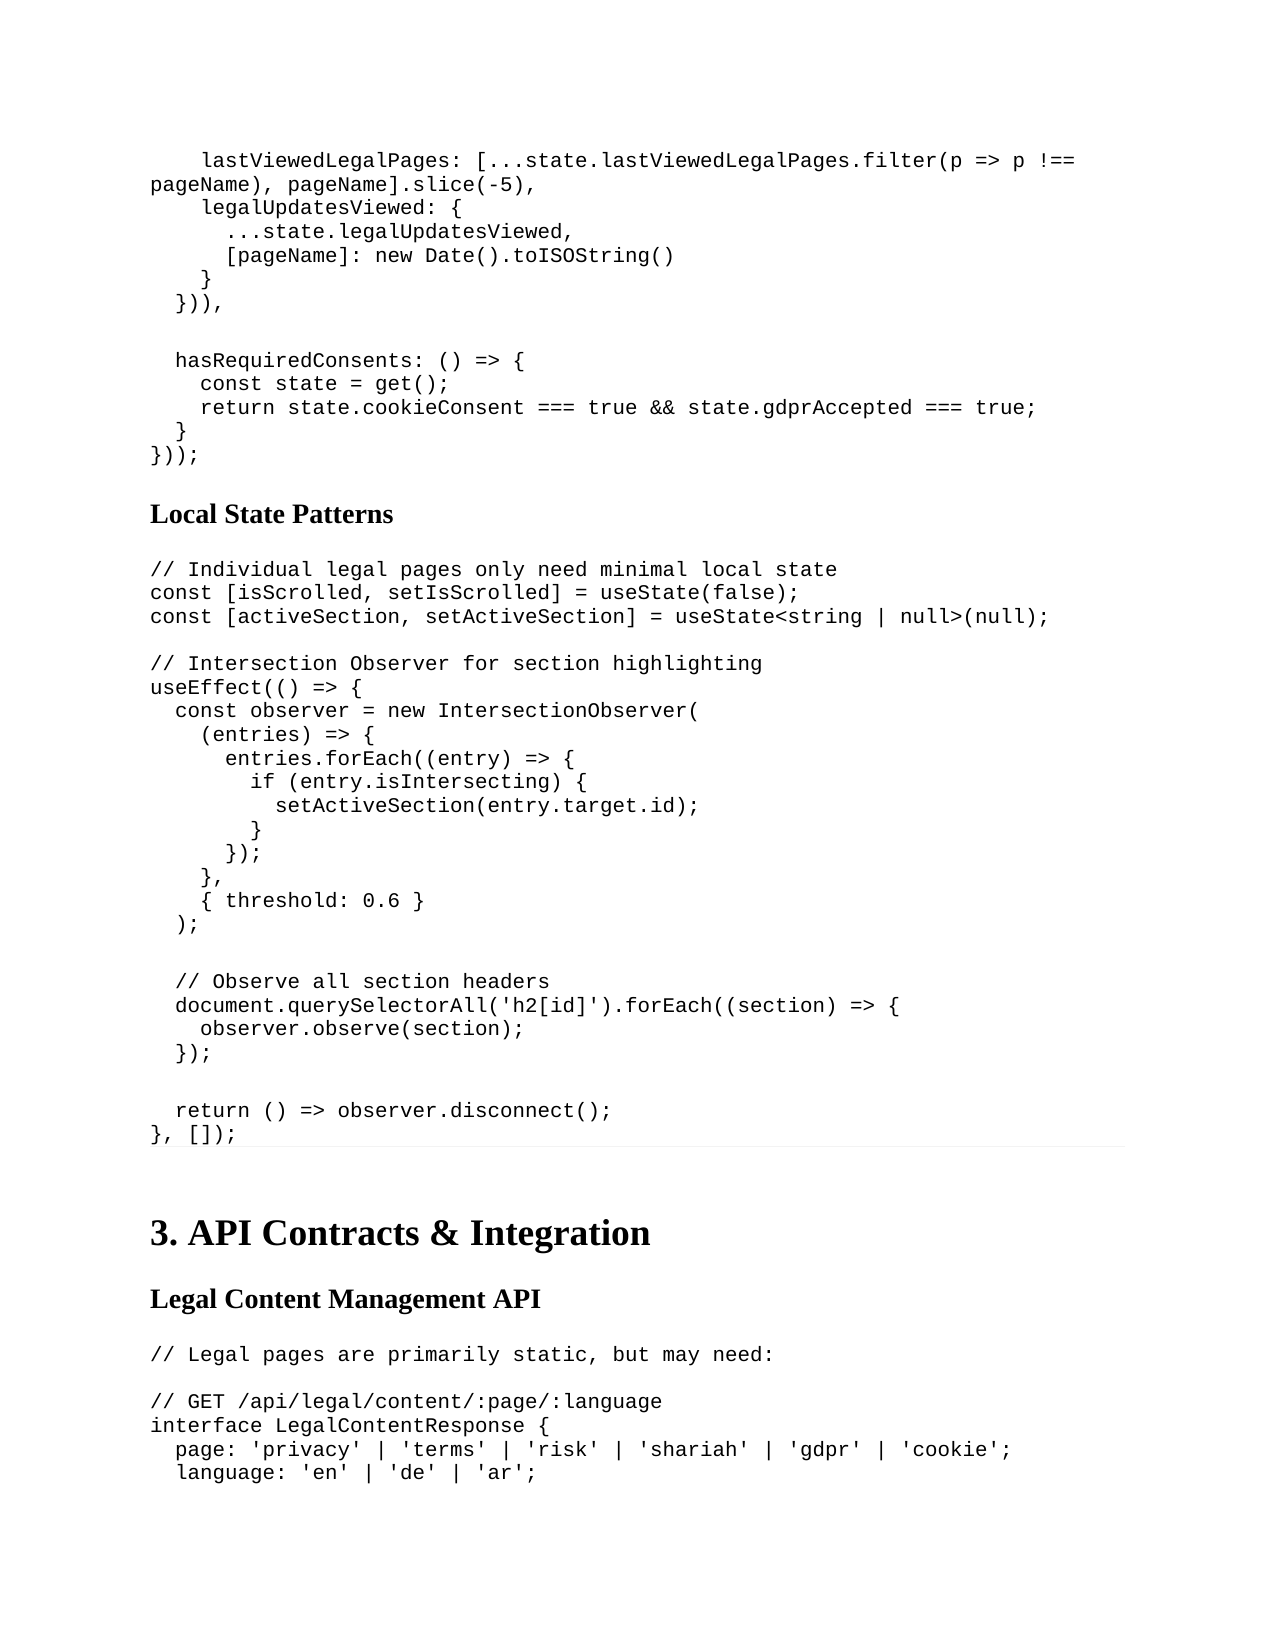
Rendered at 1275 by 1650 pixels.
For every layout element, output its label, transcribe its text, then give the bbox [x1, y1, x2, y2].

text useEffect(() => { [150, 677, 1125, 700]
text { threshold: 0.6 } [150, 889, 1125, 913]
text } [150, 421, 1125, 444]
text interface LegalContentResponse { [150, 1415, 1125, 1438]
text observer.observe(section); [150, 1018, 1125, 1042]
text setActiveSection(entry.target.id); [150, 795, 1125, 819]
text ...state.legalUpdatesViewed, [150, 221, 1125, 244]
text Legal Content Management API [150, 1282, 1125, 1315]
text // Observe all section headers [150, 971, 1125, 994]
text const observer = new IntersectionObserver( [150, 700, 1125, 724]
text } [150, 819, 1125, 842]
text legalUpdatesViewed: { [150, 197, 1125, 221]
text })), [150, 292, 1125, 316]
text // Individual legal pages only need minimal local state [150, 558, 1125, 582]
text page: 'privacy' | 'terms' | 'risk' | 'shariah' | 'gdpr' | 'cookie'; [150, 1438, 1125, 1462]
text language: 'en' | 'de' | 'ar'; [150, 1462, 1125, 1486]
text ); [150, 913, 1125, 937]
text [pageName]: new Date().toISOString() [150, 244, 1125, 268]
text const state = get(); [150, 373, 1125, 397]
text } [150, 268, 1125, 292]
text (entries) => { [150, 724, 1125, 748]
text // Intersection Observer for section highlighting [150, 653, 1125, 677]
text // Legal pages are primarily static, but may need: [150, 1344, 1125, 1368]
text 3. API Contracts & Integration [150, 1210, 1125, 1253]
text }, []); [150, 1123, 1125, 1146]
text document.querySelectorAll('h2[id]').forEach((section) => { [150, 994, 1125, 1018]
text const [isScrolled, setIsScrolled] = useState(false); [150, 582, 1125, 606]
text })); [150, 444, 1125, 468]
text const [activeSection, setActiveSection] = useState<string | null>(null); [150, 606, 1125, 629]
text entries.forEach((entry) => { [150, 748, 1125, 771]
text // GET /api/legal/content/:page/:language [150, 1391, 1125, 1415]
text }, [150, 866, 1125, 889]
text hasRequiredConsents: () => { [150, 349, 1125, 373]
text return () => observer.disconnect(); [150, 1099, 1125, 1123]
text }); [150, 842, 1125, 866]
text return state.cookieConsent === true && state.gdprAccepted === true; [150, 397, 1125, 421]
text lastViewedLegalPages: [...state.lastViewedLegalPages.filter(p => p !== pageName), pageName].slice(-5), [150, 150, 1125, 197]
text Local State Patterns [150, 497, 1125, 529]
text }); [150, 1042, 1125, 1066]
text if (entry.isIntersecting) { [150, 771, 1125, 795]
